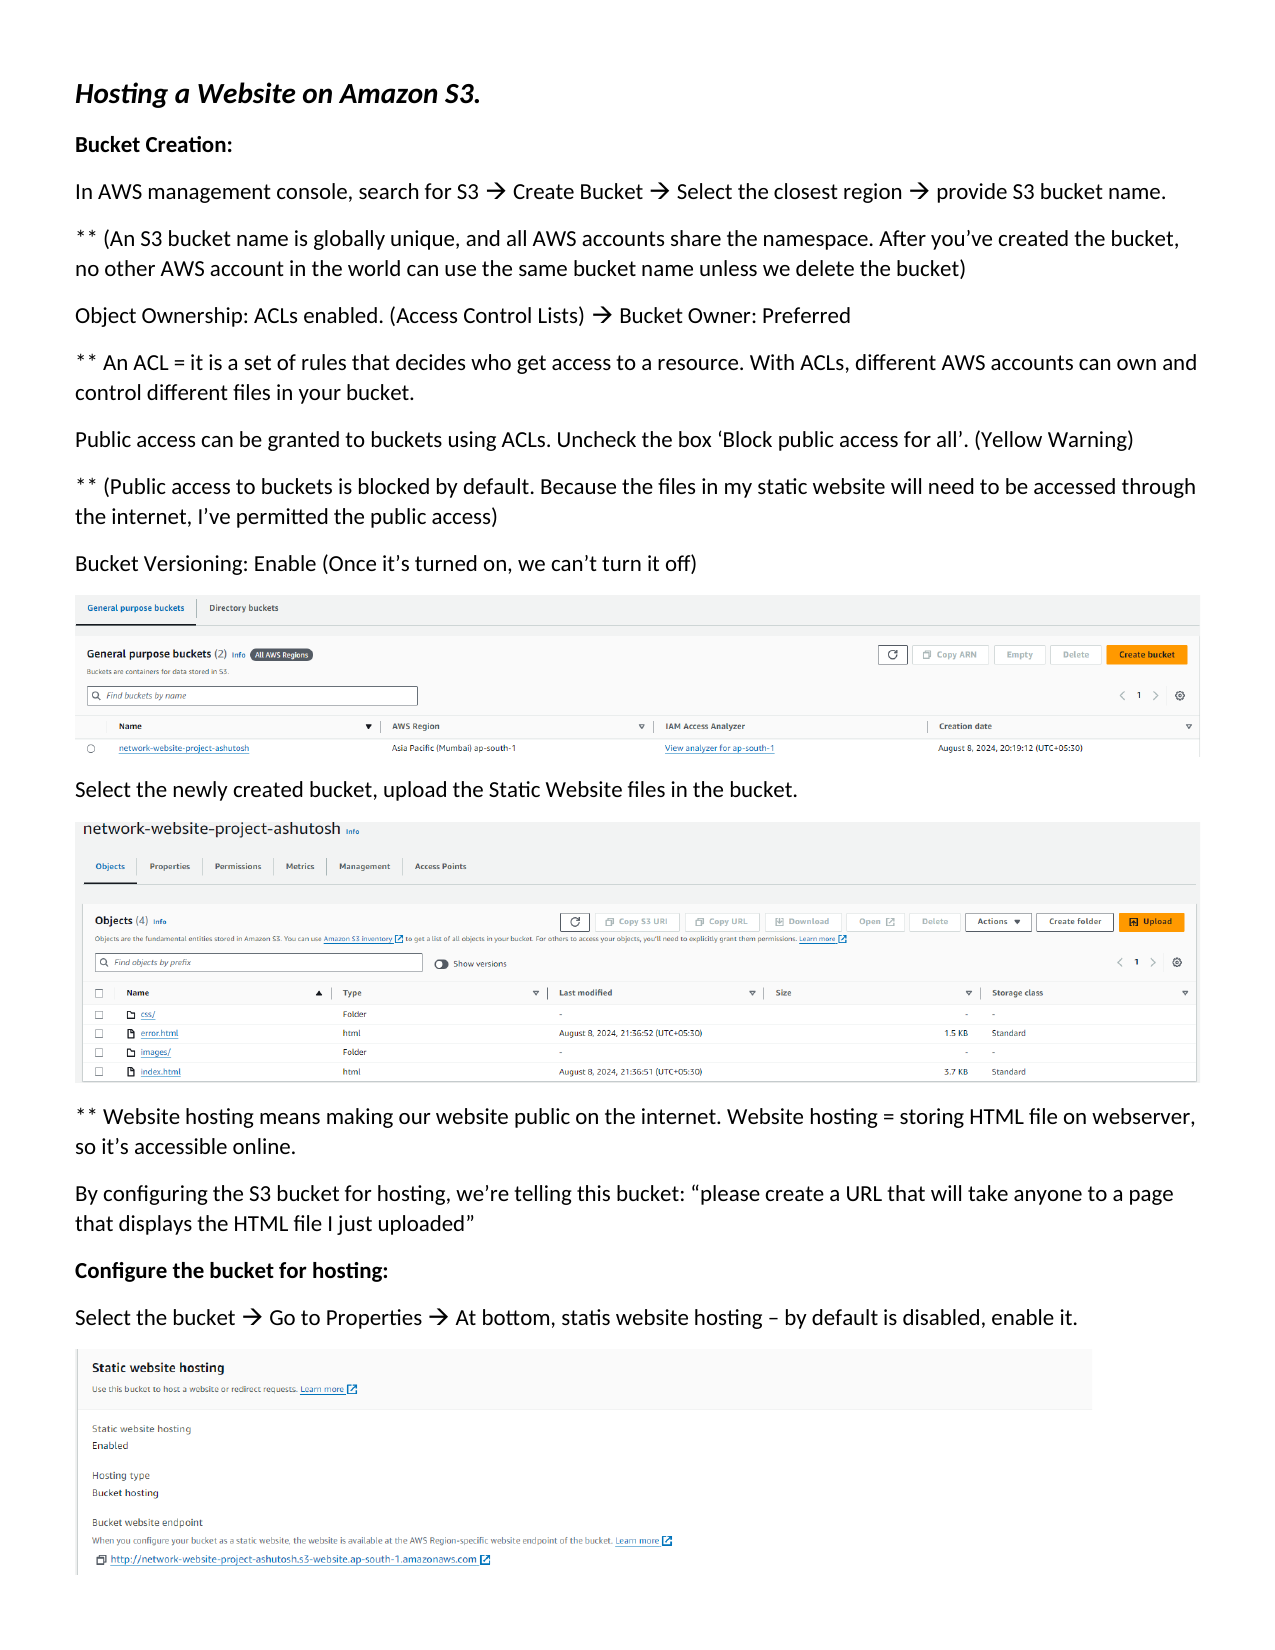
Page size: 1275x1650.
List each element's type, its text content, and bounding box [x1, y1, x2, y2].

text Object Ownership: ACLs enabled. (Access Control Lists) Bucket Owner: Preferred [75, 301, 1200, 329]
text Hosting a Website on Amazon S3. [75, 75, 1200, 111]
picture [75, 1349, 1093, 1575]
picture [75, 822, 1200, 1083]
text Public access can be granted to buckets using ACLs. Uncheck the box ‘Block public access for all’. (Yellow Warning) [75, 425, 1200, 453]
text Select the bucket Go to Properties At bottom, statis website hosting – by default is disabled, enable it. [75, 1303, 1200, 1331]
text ** (An S3 bucket name is globally unique, and all AWS accounts share the namespace. After you’ve created the bucket, no other AWS account in the world can use the same bucket name unless we delete the bucket) [75, 224, 1200, 282]
text Select the newly created bucket, upload the Static Website files in the bucket. [75, 775, 1200, 803]
text Bucket Creation: [75, 130, 1200, 158]
text By configuring the S3 bucket for hosting, we’re telling this bucket: “please create a URL that will take anyone to a page that displays the HTML file I just uploaded” [75, 1179, 1200, 1237]
text In AWS management console, search for S3 Create Bucket Select the closest region provide S3 bucket name. [75, 177, 1200, 205]
text ** Website hosting means making our website public on the internet. Website hosting = storing HTML file on webserver, so it’s accessible online. [75, 1102, 1200, 1160]
picture [75, 595, 1200, 757]
text Bucket Versioning: Enable (Once it’s turned on, we can’t turn it off) [75, 549, 1200, 577]
text ** (Public access to buckets is blocked by default. Because the files in my static website will need to be accessed through the internet, I’ve permitted the public access) [75, 472, 1200, 530]
text Configure the bucket for hosting: [75, 1256, 1200, 1284]
text ** An ACL = it is a set of rules that decides who get access to a resource. With ACLs, different AWS accounts can own and control different files in your bucket. [75, 348, 1200, 406]
